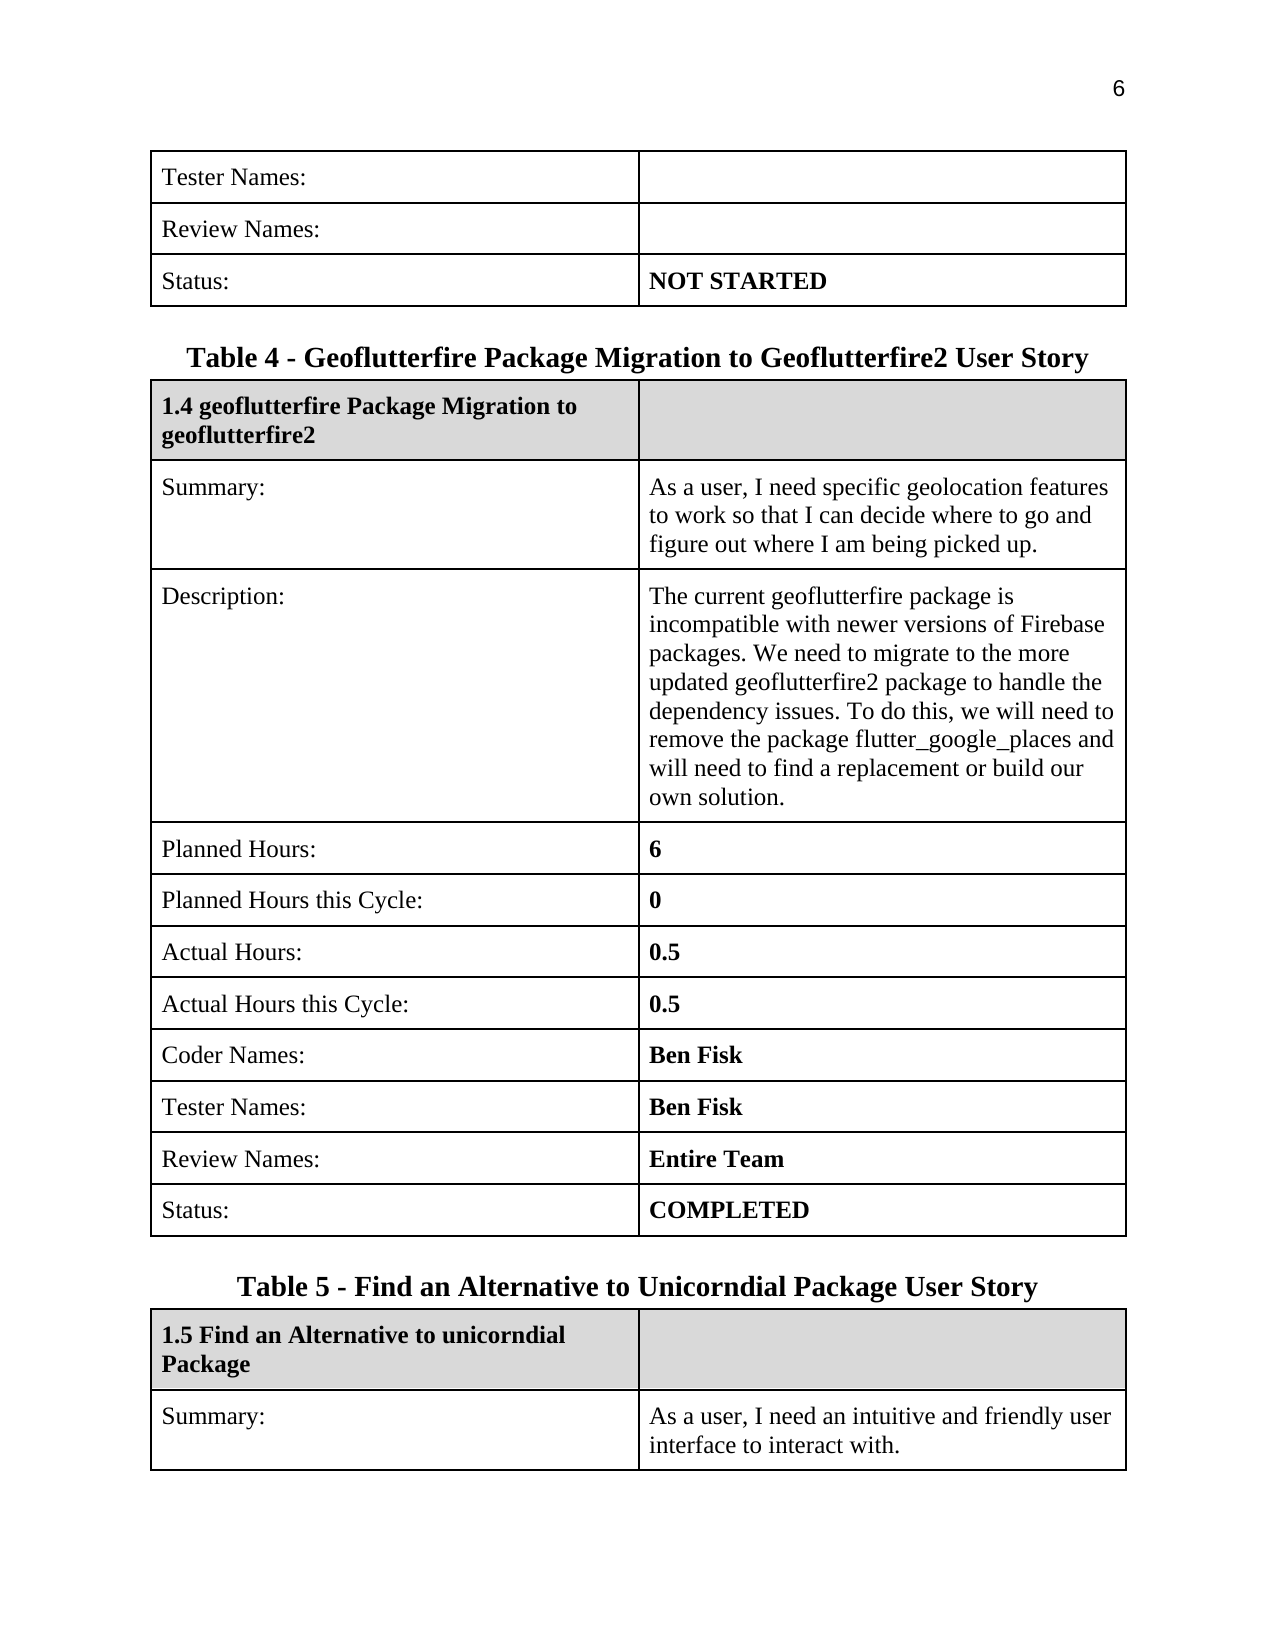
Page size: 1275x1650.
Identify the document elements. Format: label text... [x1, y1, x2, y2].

table_cell As a user, I need an intuitive and friendly user interface to interact with. [640, 1391, 1125, 1469]
table_header [640, 381, 1125, 459]
table_cell Review Names: [152, 1133, 638, 1183]
table_cell 0.5 [640, 927, 1125, 976]
table_cell Summary: [152, 1391, 638, 1469]
table_cell [640, 204, 1125, 253]
table_cell Tester Names: [152, 152, 638, 202]
table_cell 0 [640, 875, 1125, 924]
table_cell 6 [640, 823, 1125, 873]
table_cell As a user, I need specific geolocation features to work so that I can decide where to go and figure out where I am being picked up. [640, 461, 1125, 568]
table_cell Status: [152, 1185, 638, 1234]
table_cell [640, 152, 1125, 202]
table_cell Ben Fisk [640, 1082, 1125, 1131]
table_cell Summary: [152, 461, 638, 568]
table_cell Coder Names: [152, 1030, 638, 1079]
table_cell Entire Team [640, 1133, 1125, 1183]
table_cell The current geoflutterfire package is incompatible with newer versions of Firebase packages. We need to migrate to the more updated geoflutterfire2 package to handle the dependency issues. To do this, we will need to remove the package flutter_google_places and will need to find a replacement or build our own solution. [640, 570, 1125, 821]
table_cell 0.5 [640, 978, 1125, 1028]
table_cell Planned Hours this Cycle: [152, 875, 638, 924]
table_header [640, 1310, 1125, 1388]
table_header 1.4 geoflutterfire Package Migration to geoflutterfire2 [152, 381, 638, 459]
table_cell COMPLETED [640, 1185, 1125, 1234]
table_cell Actual Hours: [152, 927, 638, 976]
table_cell Review Names: [152, 204, 638, 253]
table_cell Actual Hours this Cycle: [152, 978, 638, 1028]
table_cell Ben Fisk [640, 1030, 1125, 1079]
subtitle Table 5 - Find an Alternative to Unicorndial Package User Story [150, 1269, 1125, 1303]
table_header 1.5 Find an Alternative to unicorndial Package [152, 1310, 638, 1388]
table_cell NOT STARTED [640, 255, 1125, 305]
subtitle Table 4 - Geoflutterfire Package Migration to Geoflutterfire2 User Story [150, 340, 1125, 374]
table_cell Status: [152, 255, 638, 305]
table_cell Planned Hours: [152, 823, 638, 873]
table_cell Description: [152, 570, 638, 821]
table_cell Tester Names: [152, 1082, 638, 1131]
